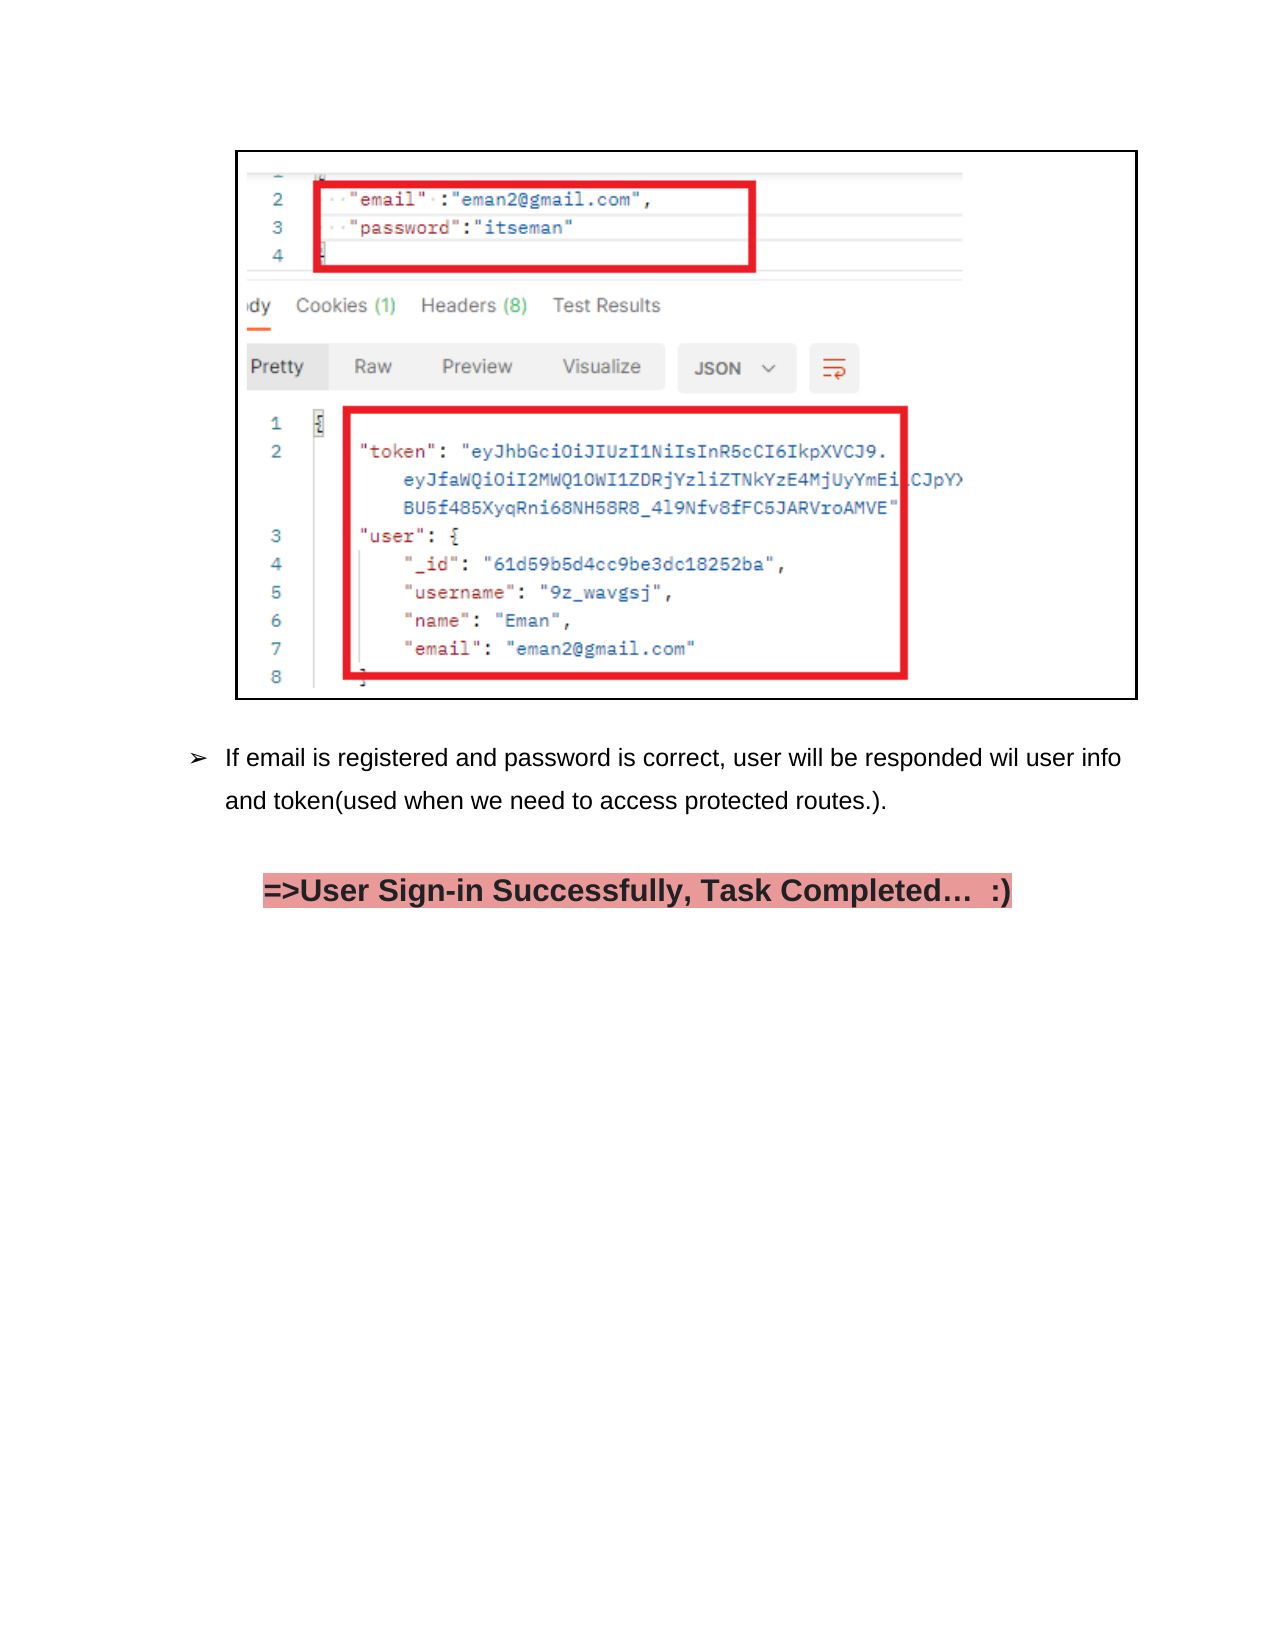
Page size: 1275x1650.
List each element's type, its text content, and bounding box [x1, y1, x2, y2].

list If email is registered and password is correct, user will be responded wil user info and token(used when we need to access protected routes.). [187, 743, 1125, 815]
picture [246, 162, 963, 688]
table_header [238, 152, 1135, 698]
text =>User Sign-in Successfully, Task Completed… :) [150, 872, 1125, 908]
